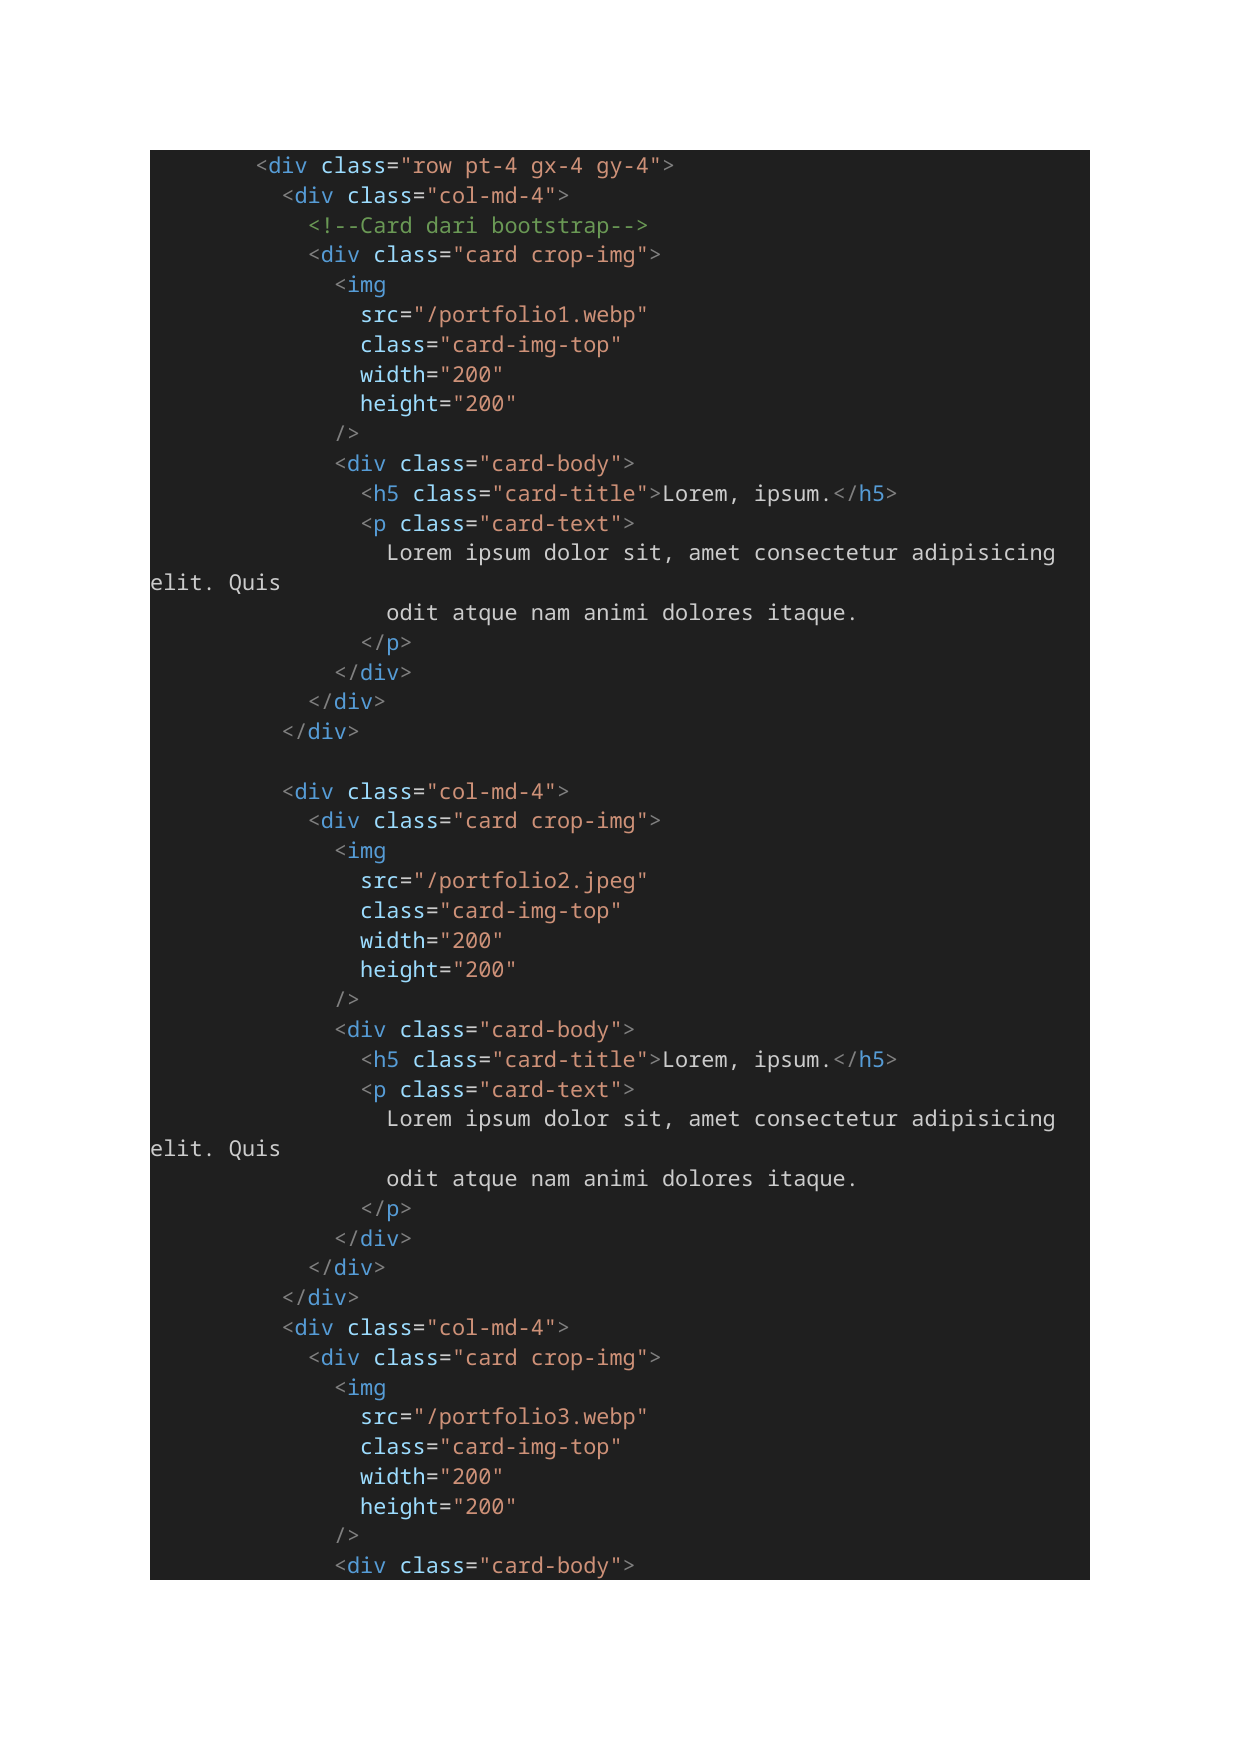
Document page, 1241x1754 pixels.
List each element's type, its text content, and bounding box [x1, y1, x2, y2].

text <img [150, 1371, 1090, 1401]
text Lorem ipsum dolor sit, amet consectetur adipisicing elit. Quis [150, 1103, 1090, 1163]
text odit atque nam animi dolores itaque. [150, 597, 1090, 627]
text class="card-img-top" [150, 1431, 1090, 1461]
text /> [150, 1520, 1090, 1550]
text <div class="card-body"> [150, 448, 1090, 478]
text height="200" [150, 388, 1090, 418]
text <p class="card-text"> [150, 1073, 1090, 1103]
text <h5 class="card-title">Lorem, ipsum.</h5> [150, 478, 1090, 507]
text <div class="card crop-img"> [150, 239, 1090, 269]
text /> [150, 418, 1090, 448]
text src="/portfolio3.webp" [150, 1401, 1090, 1431]
text width="200" [150, 1461, 1090, 1491]
text src="/portfolio2.jpeg" [150, 865, 1090, 895]
text </div> [150, 1222, 1090, 1252]
text </div> [150, 716, 1090, 746]
text height="200" [150, 954, 1090, 984]
text <div class="col-md-4"> [150, 180, 1090, 209]
text <div class="card crop-img"> [150, 1342, 1090, 1371]
text </div> [150, 1252, 1090, 1282]
text <h5 class="card-title">Lorem, ipsum.</h5> [150, 1044, 1090, 1073]
text <div class="card-body"> [150, 1014, 1090, 1044]
text <div class="col-md-4"> [150, 776, 1090, 805]
text <div class="row pt-4 gx-4 gy-4"> [150, 150, 1090, 180]
text <div class="col-md-4"> [150, 1312, 1090, 1342]
text <div class="card crop-img"> [150, 805, 1090, 835]
text class="card-img-top" [150, 329, 1090, 358]
text <img [150, 835, 1090, 865]
text </p> [150, 1193, 1090, 1222]
text <div class="card-body"> [150, 1550, 1090, 1580]
text <p class="card-text"> [150, 507, 1090, 537]
text </div> [150, 1282, 1090, 1312]
text <img [150, 269, 1090, 299]
text odit atque nam animi dolores itaque. [150, 1163, 1090, 1193]
text class="card-img-top" [150, 895, 1090, 924]
text </p> [150, 627, 1090, 656]
text Lorem ipsum dolor sit, amet consectetur adipisicing elit. Quis [150, 537, 1090, 597]
text src="/portfolio1.webp" [150, 299, 1090, 329]
text </div> [150, 686, 1090, 716]
text width="200" [150, 358, 1090, 388]
text height="200" [150, 1491, 1090, 1520]
text <!--Card dari bootstrap--> [150, 209, 1090, 239]
text width="200" [150, 924, 1090, 954]
text /> [150, 984, 1090, 1014]
text </div> [150, 656, 1090, 686]
